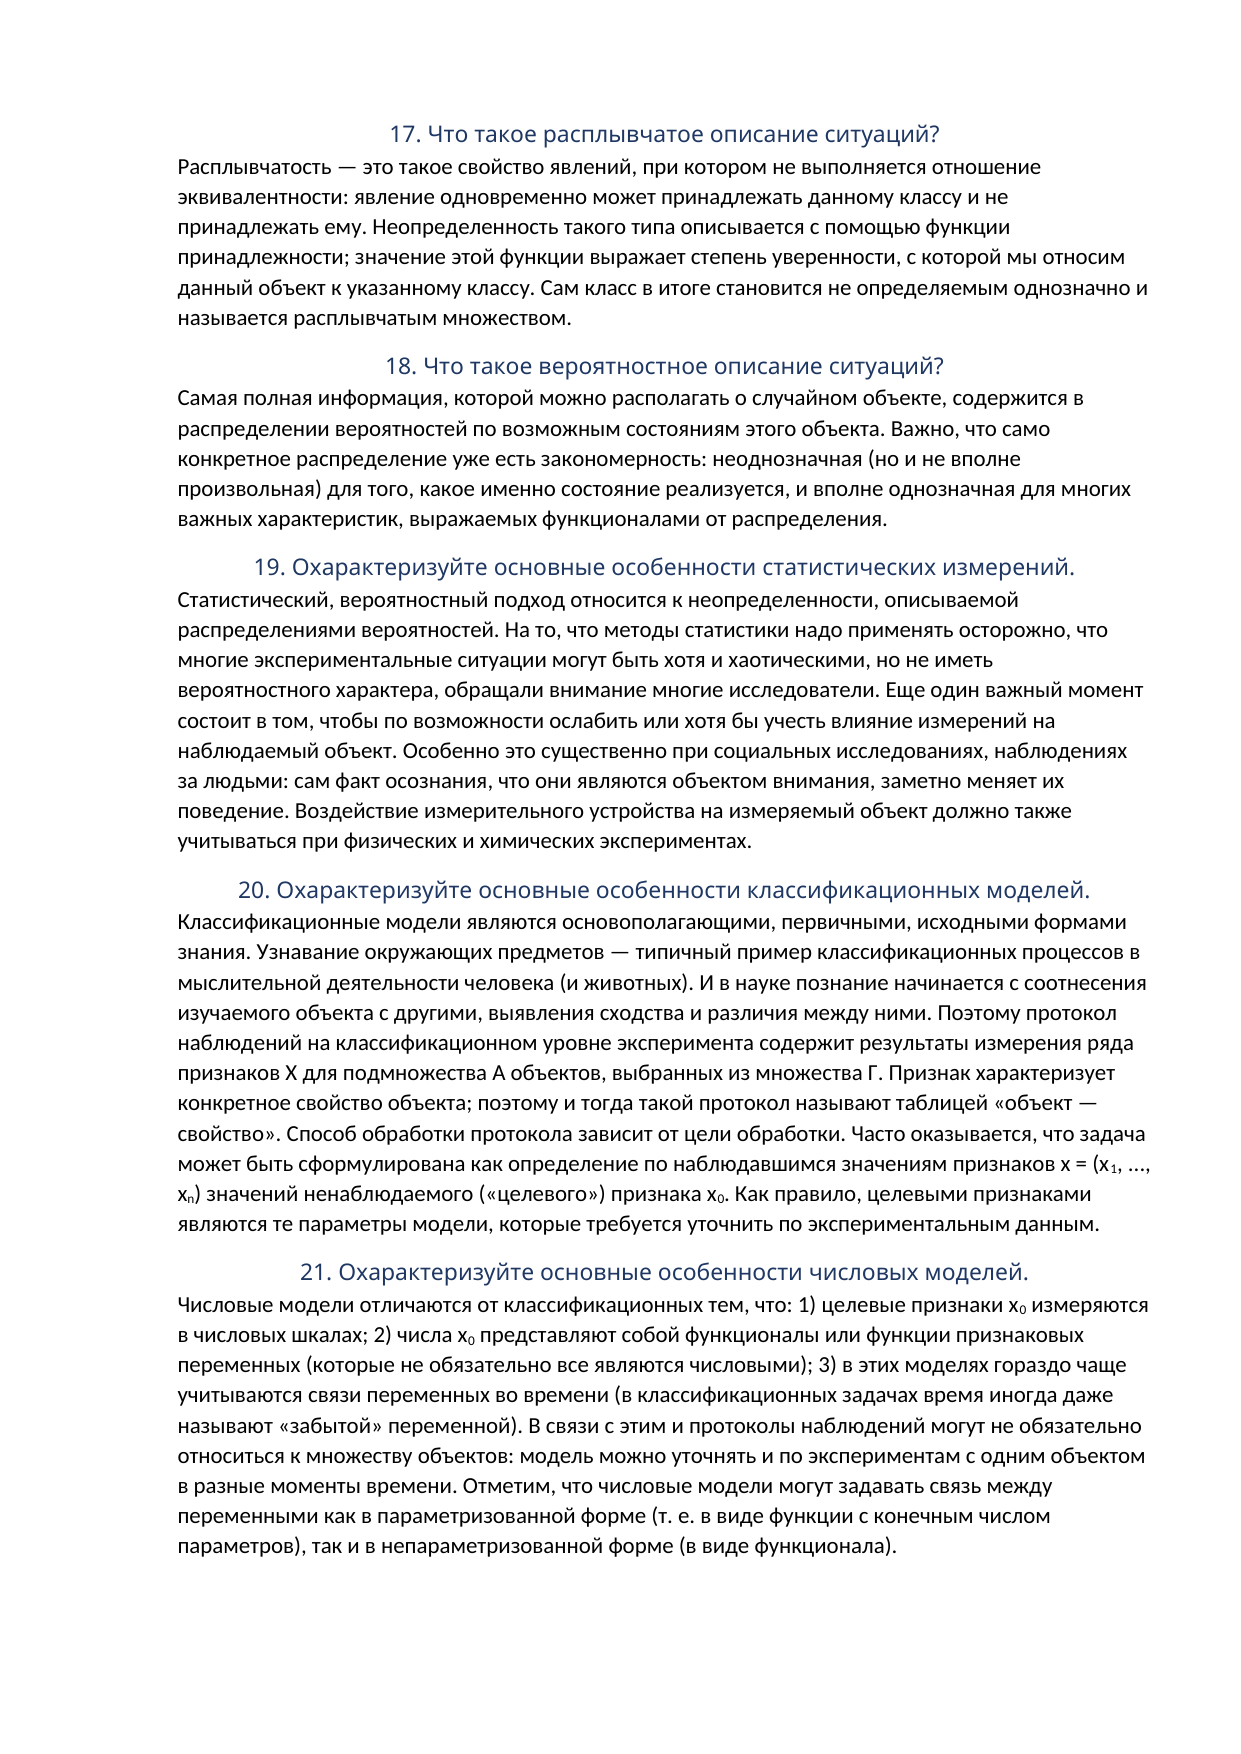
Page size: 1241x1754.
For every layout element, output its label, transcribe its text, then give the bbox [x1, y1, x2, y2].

subtitle 17. Что такое расплывчатое описание ситуаций? [177, 118, 1152, 149]
text Числовые модели отличаются от классификационных тем, что: 1) целевые признаки х0 измеряются в числовых шкалах; 2) числа х0 представляют собой функционалы или функции признаковых переменных (которые не обязательно все являются числовыми); 3) в этих моделях гораздо чаще учитываются связи переменных во времени (в классификационных задачах время иногда даже называют «забытой» переменной). В связи с этим и протоколы наблюдений могут не обязательно относиться к множеству объектов: модель можно уточнять и по экспериментам с одним объектом в разные моменты времени. Отметим, что числовые модели могут задавать связь между переменными как в параметризованной форме (т. е. в виде функции с конечным числом параметров), так и в непараметризованной форме (в виде функционала). [177, 1290, 1152, 1560]
text Классификационные модели являются основополагающими, первичными, исходными формами знания. Узнавание окружающих предметов — типичный пример классификационных процессов в мыслительной деятельности человека (и животных). И в науке познание начинается с соотнесения изучаемого объекта с другими, выявления сходства и различия между ними. Поэтому протокол наблюдений на классификационном уровне эксперимента содержит результаты измерения ряда признаков X для подмножества А объектов, выбранных из множества Г. Признак характеризует конкретное свойство объекта; поэтому и тогда такой протокол называют таблицей «объект — свойство». Способ обработки протокола зависит от цели обработки. Часто оказывается, что задача может быть сформулирована как определение по наблюдавшимся значениям признаков х = (x1, ..., xn) значений ненаблюдаемого («целевого») признака х0. Как правило, целевыми признаками являются те параметры модели, которые требуется уточнить по экспериментальным данным. [177, 907, 1152, 1237]
subtitle 20. Охарактеризуйте основные особенности классификационных моделей. [177, 873, 1152, 905]
subtitle 21. Охарактеризуйте основные особенности числовых моделей. [177, 1256, 1152, 1287]
text Статистический, вероятностный подход относится к неопределенности, описываемой распределениями вероятностей. На то, что методы статистики надо применять осторожно, что многие экспериментальные ситуации могут быть хотя и хаотическими, но не иметь вероятностного характера, обращали внимание многие исследователи. Еще один важный момент состоит в том, чтобы по возможности ослабить или хотя бы учесть влияние измерений на наблюдаемый объект. Особенно это существенно при социальных исследованиях, наблюдениях за людьми: сам факт осознания, что они являются объектом внимания, заметно меняет их поведение. Воздействие измерительного устройства на измеряемый объект должно также учитываться при физических и химических экспериментах. [177, 585, 1152, 855]
subtitle 19. Охарактеризуйте основные особенности статистических измерений. [177, 551, 1152, 582]
text Самая полная информация, которой можно располагать о случайном объекте, содержится в распределении вероятностей по возможным состояниям этого объекта. Важно, что само конкретное распределение уже есть закономерность: неоднозначная (но и не вполне произвольная) для того, какое именно состояние реализуется, и вполне однозначная для многих важных характеристик, выражаемых функционалами от распределения. [177, 383, 1152, 532]
subtitle 18. Что такое вероятностное описание ситуаций? [177, 350, 1152, 381]
text Расплывчатость — это такое свойство явлений, при котором не выполняется отношение эквивалентности: явление одновременно может принадлежать данному классу и не принадлежать ему. Неопределенность такого типа описывается с помощью функции принадлежности; значение этой функции выражает степень уверенности, с которой мы относим данный объект к указанному классу. Сам класс в итоге становится не определяемым однозначно и называется расплывчатым множеством. [177, 152, 1152, 331]
